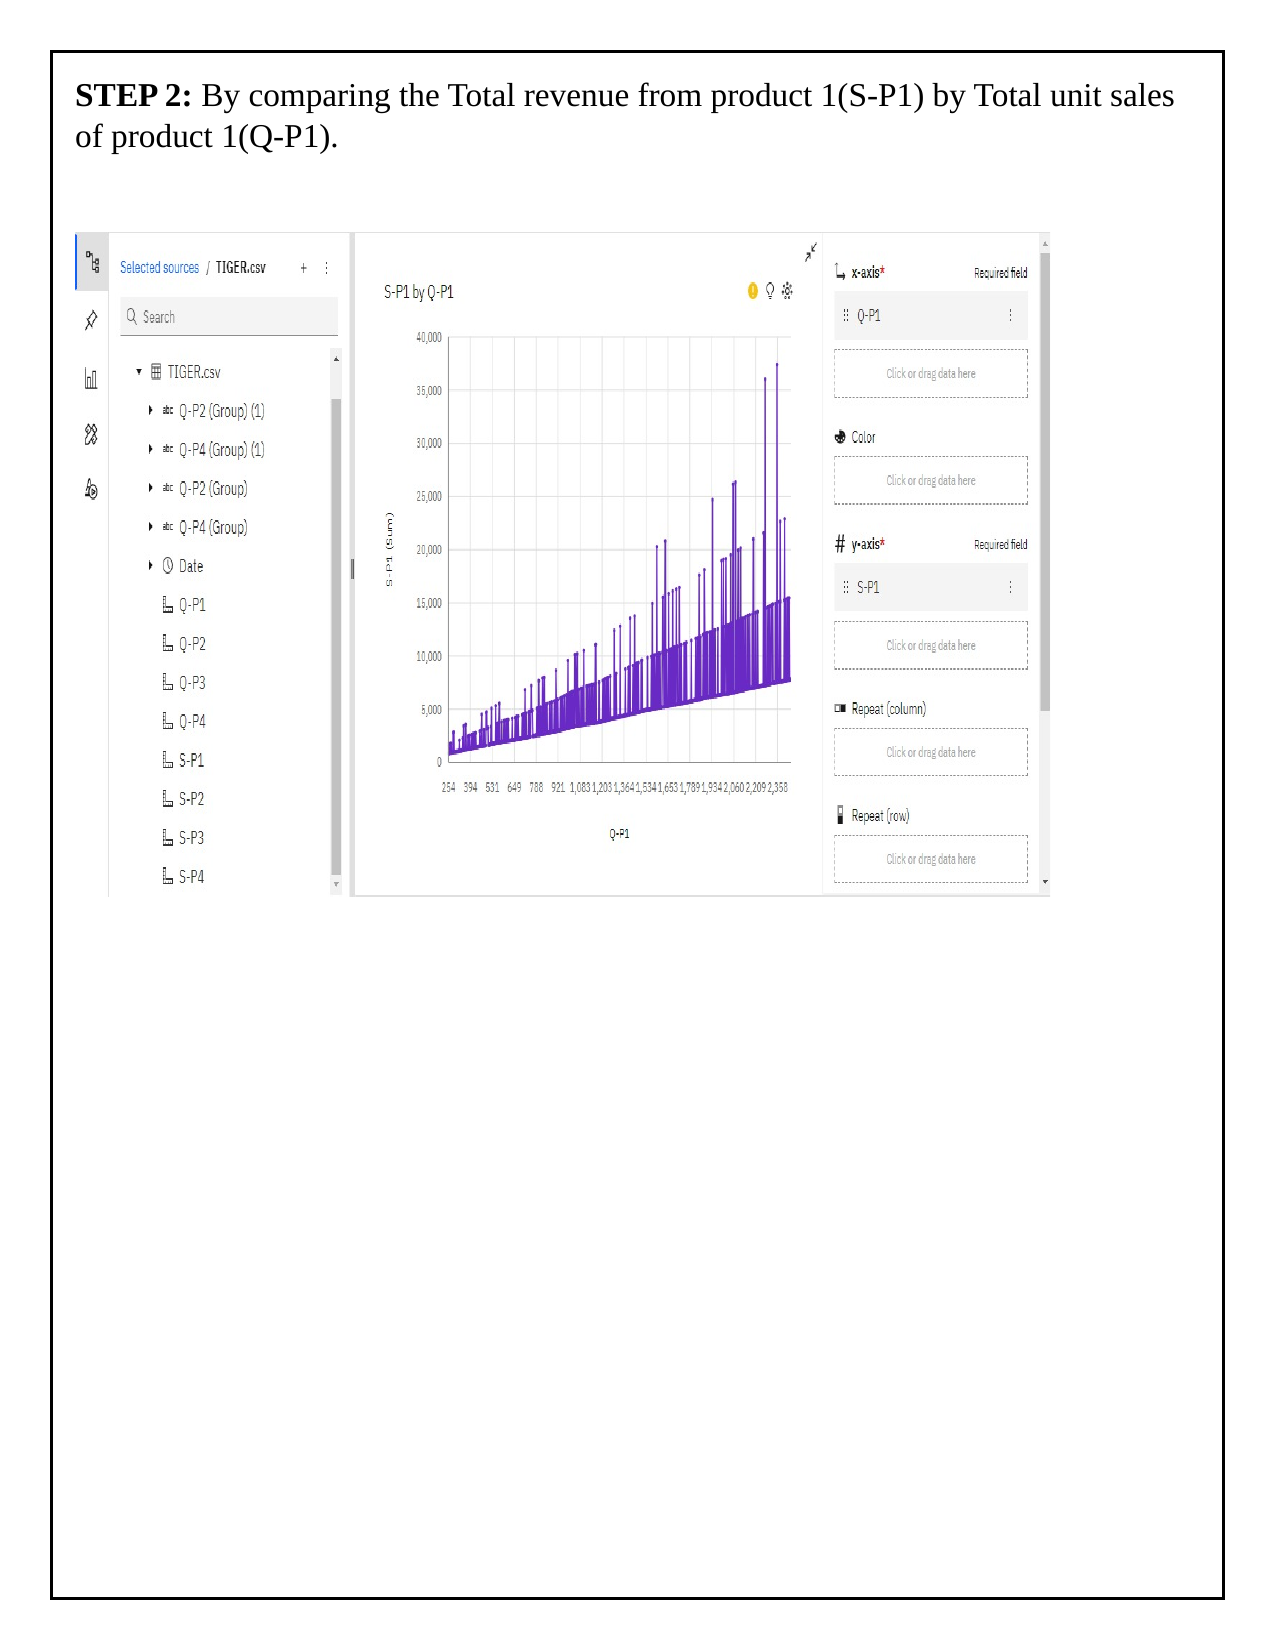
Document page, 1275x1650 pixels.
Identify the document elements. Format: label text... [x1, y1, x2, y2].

text STEP 2: By comparing the Total revenue from product 1(S-P1) by Total unit sales of product 1(Q-P1). [75, 75, 1200, 155]
picture [75, 232, 1050, 897]
